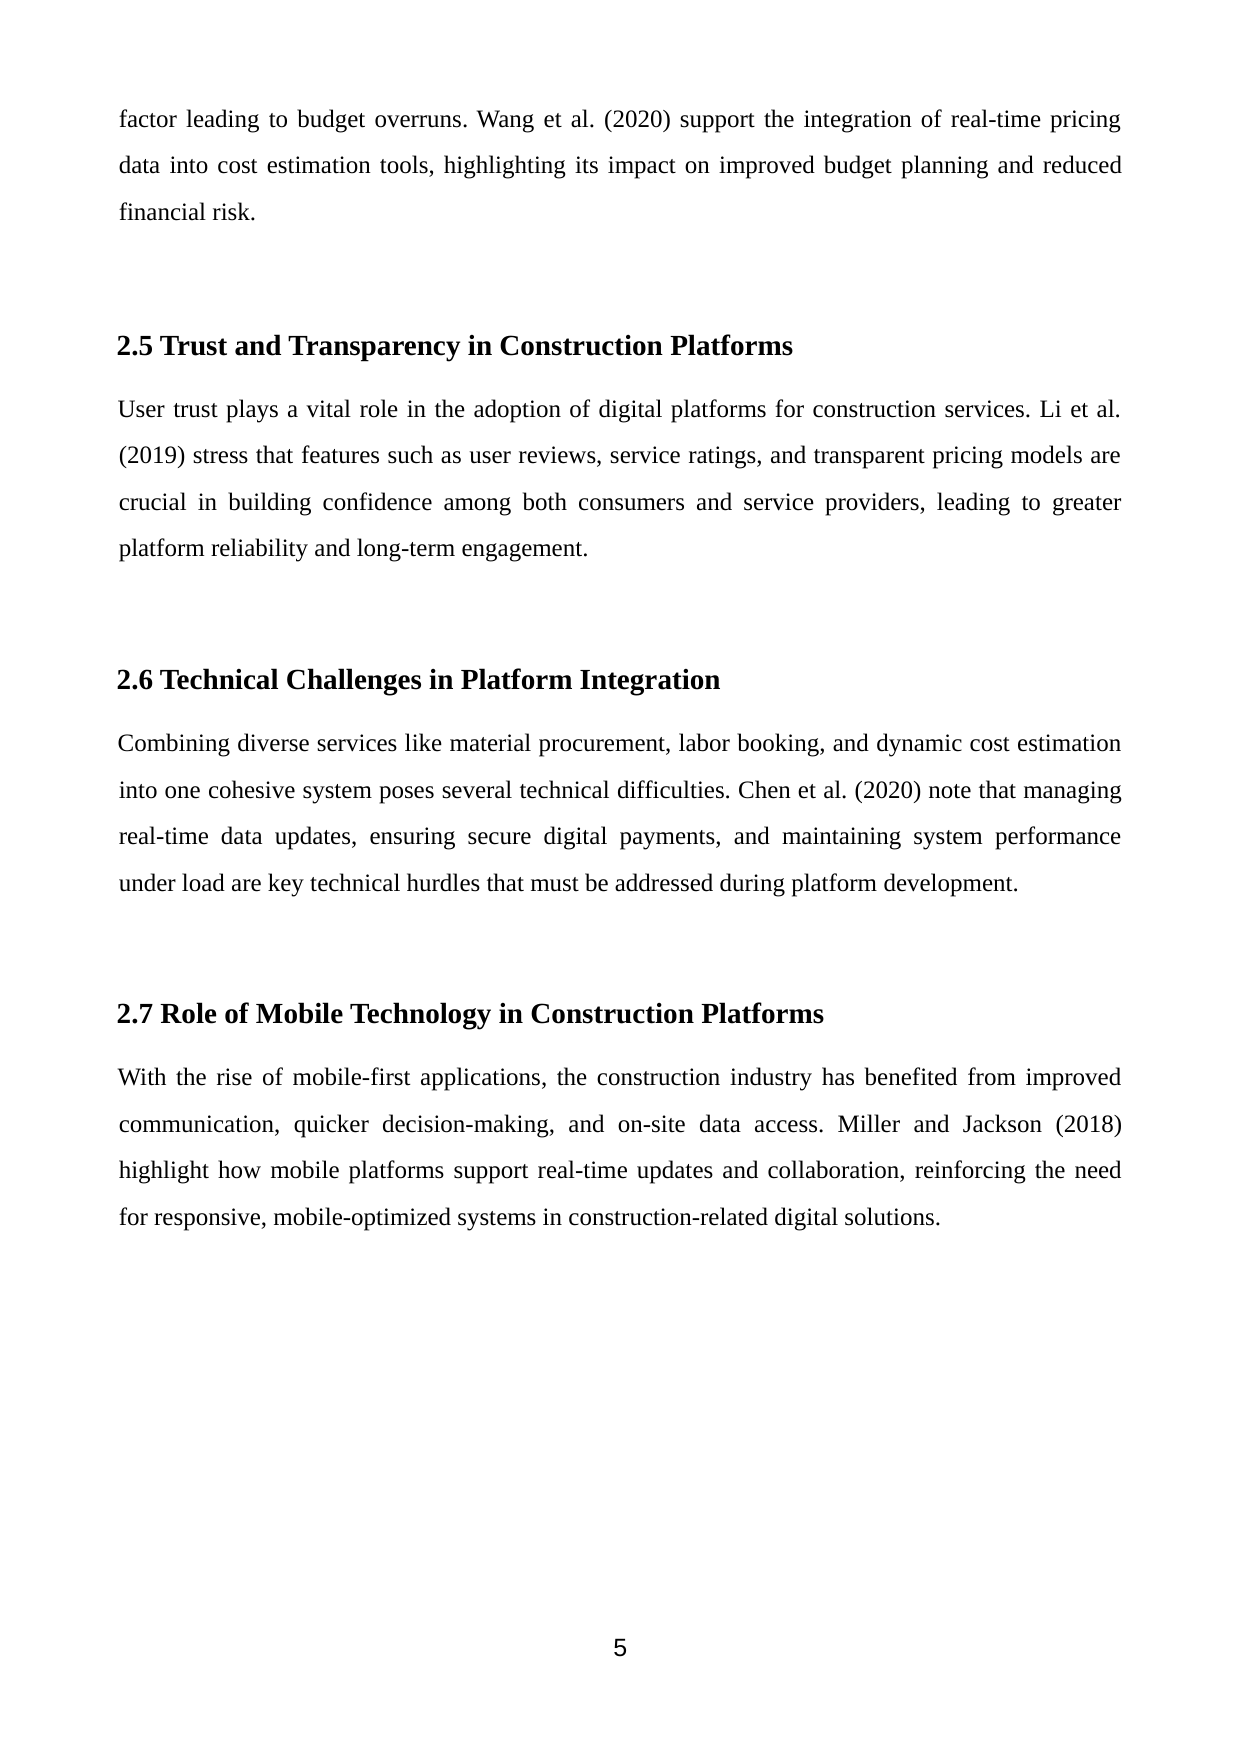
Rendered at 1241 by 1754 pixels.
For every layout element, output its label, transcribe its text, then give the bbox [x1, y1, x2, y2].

text Combining diverse services like material procurement, labor booking, and dynamic cost estimation into one cohesive system poses several technical difficulties. Chen et al. (2020) note that managing real-time data updates, ensuring secure digital payments, and maintaining system performance under load are key technical hurdles that must be addressed during platform development. [117, 728, 1123, 897]
text User trust plays a vital role in the adoption of digital platforms for construction services. Li et al. (2019) stress that features such as user reviews, service ratings, and transparent pricing models are crucial in building confidence among both consumers and service providers, leading to greater platform reliability and long-term engagement. [117, 394, 1123, 562]
subtitle 2.5 Trust and Transparency in Construction Platforms [116, 328, 1181, 361]
subtitle 2.7 Role of Mobile Technology in Construction Platforms [116, 996, 1181, 1029]
text With the rise of mobile-first applications, the construction industry has benefited from improved communication, quicker decision-making, and on-site data access. Miller and Jackson (2018) highlight how mobile platforms support real-time updates and collaboration, reinforcing the need for responsive, mobile-optimized systems in construction-related digital solutions. [117, 1062, 1123, 1231]
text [117, 104, 1123, 226]
subtitle 2.6 Technical Challenges in Platform Integration [116, 662, 1181, 696]
